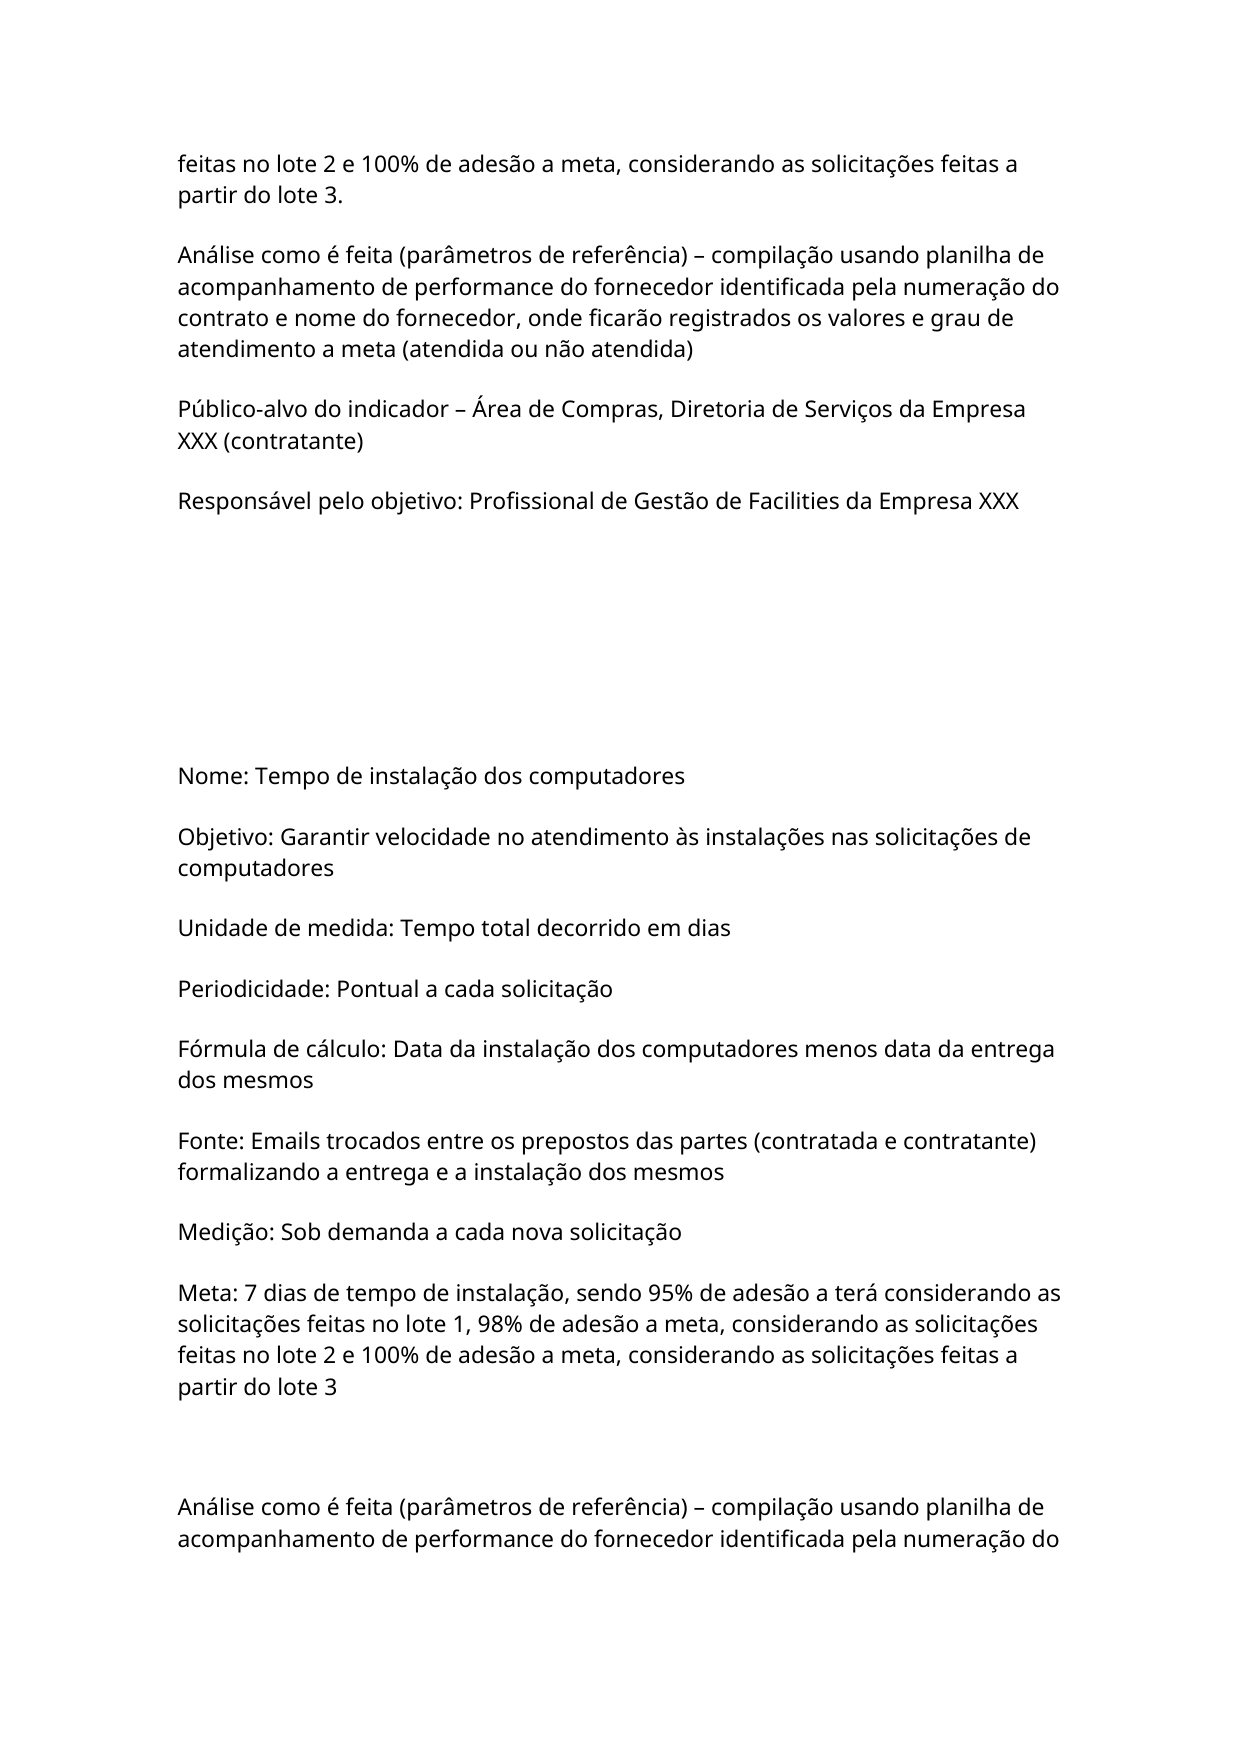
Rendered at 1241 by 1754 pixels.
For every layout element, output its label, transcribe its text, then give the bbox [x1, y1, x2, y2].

text Meta: 7 dias de tempo de instalação, sendo 95% de adesão a terá considerando as solicitações feitas no lote 1, 98% de adesão a meta, considerando as solicitações feitas no lote 2 e 100% de adesão a meta, considerando as solicitações feitas a partir do lote 3 [177, 1277, 1063, 1402]
text Nome: Tempo de instalação dos computadores [177, 760, 1063, 791]
text Responsável pelo objetivo: Profissional de Gestão de Facilities da Empresa XXX [177, 485, 1063, 516]
text Unidade de medida: Tempo total decorrido em dias [177, 912, 1063, 943]
text Público-alvo do indicador – Área de Compras, Diretoria de Serviços da Empresa XXX (contratante) [177, 393, 1063, 456]
text Fonte: Emails trocados entre os prepostos das partes (contratada e contratante) formalizando a entrega e a instalação dos mesmos [177, 1125, 1063, 1187]
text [177, 1491, 1063, 1554]
text Medição: Sob demanda a cada nova solicitação [177, 1216, 1063, 1248]
text Fórmula de cálculo: Data da instalação dos computadores menos data da entrega dos mesmos [177, 1033, 1063, 1096]
text Objetivo: Garantir velocidade no atendimento às instalações nas solicitações de computadores [177, 821, 1063, 883]
text Periodicidade: Pontual a cada solicitação [177, 973, 1063, 1004]
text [177, 148, 1063, 210]
